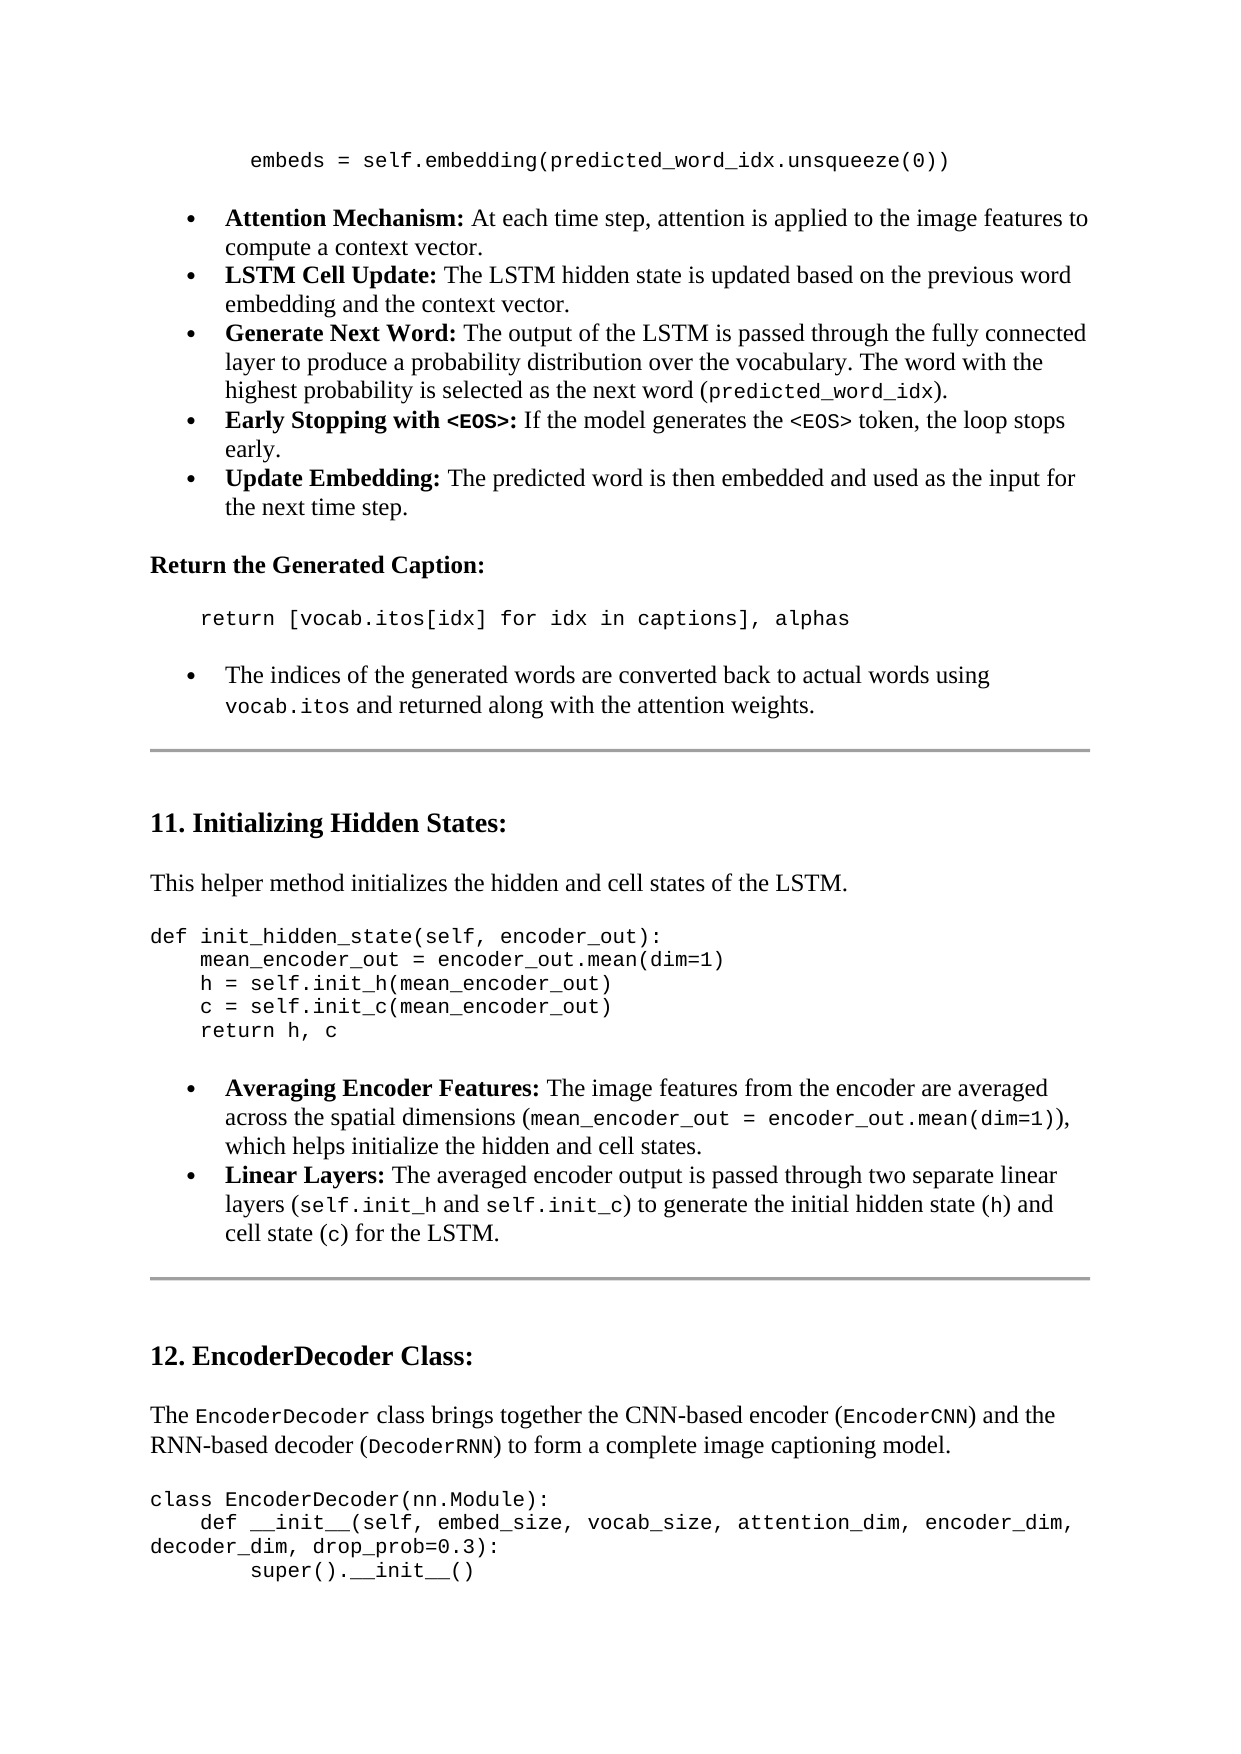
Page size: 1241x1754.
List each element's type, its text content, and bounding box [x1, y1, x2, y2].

text Return the Generated Caption: [150, 550, 1090, 579]
list The indices of the generated words are converted back to actual words using vocab.itos and returned along with the attention weights. [187, 661, 1090, 720]
text return h, c [150, 1020, 1090, 1044]
list Generate Next Word: The output of the LSTM is passed through the fully connected layer to produce a probability distribution over the vocabulary. The word with the highest probability is selected as the next word (predicted_word_idx). [187, 318, 1090, 405]
text The EncoderDecoder class brings together the CNN-based encoder (EncoderCNN) and the RNN-based decoder (DecoderRNN) to form a complete image captioning model. [150, 1400, 1090, 1459]
text return [vocab.itos[idx] for idx in captions], alphas [150, 608, 1090, 631]
list LSTM Cell Update: The LSTM hidden state is updated based on the previous word embedding and the context vector. [187, 260, 1090, 318]
text This helper method initializes the hidden and cell states of the LSTM. [150, 868, 1090, 896]
list Early Stopping with <EOS>: If the model generates the <EOS> token, the loop stops early. [187, 405, 1090, 463]
text def __init__(self, embed_size, vocab_size, attention_dim, encoder_dim, decoder_dim, drop_prob=0.3): [150, 1512, 1090, 1559]
list Attention Mechanism: At each time step, attention is applied to the image features to compute a context vector. [187, 203, 1090, 260]
text h = self.init_h(mean_encoder_out) [150, 973, 1090, 997]
text 12. EncoderDecoder Class: [150, 1339, 1090, 1371]
text mean_encoder_out = encoder_out.mean(dim=1) [150, 949, 1090, 973]
text embeds = self.embedding(predicted_word_idx.unsqueeze(0)) [150, 150, 1090, 174]
list Averaging Encoder Features: The image features from the encoder are averaged across the spatial dimensions (mean_encoder_out = encoder_out.mean(dim=1)), which helps initialize the hidden and cell states. [187, 1073, 1090, 1160]
list Linear Layers: The averaged encoder output is passed through two separate linear layers (self.init_h and self.init_c) to generate the initial hidden state (h) and cell state (c) for the LSTM. [187, 1160, 1090, 1248]
text super().__init__() [150, 1559, 1090, 1583]
text c = self.init_c(mean_encoder_out) [150, 997, 1090, 1020]
list Update Embedding: The predicted word is then embedded and used as the input for the next time step. [187, 463, 1090, 521]
subtitle 11. Initializing Hidden States: [150, 806, 1090, 838]
text def init_hidden_state(self, encoder_out): [150, 926, 1090, 949]
text class EncoderDecoder(nn.Module): [150, 1489, 1090, 1512]
